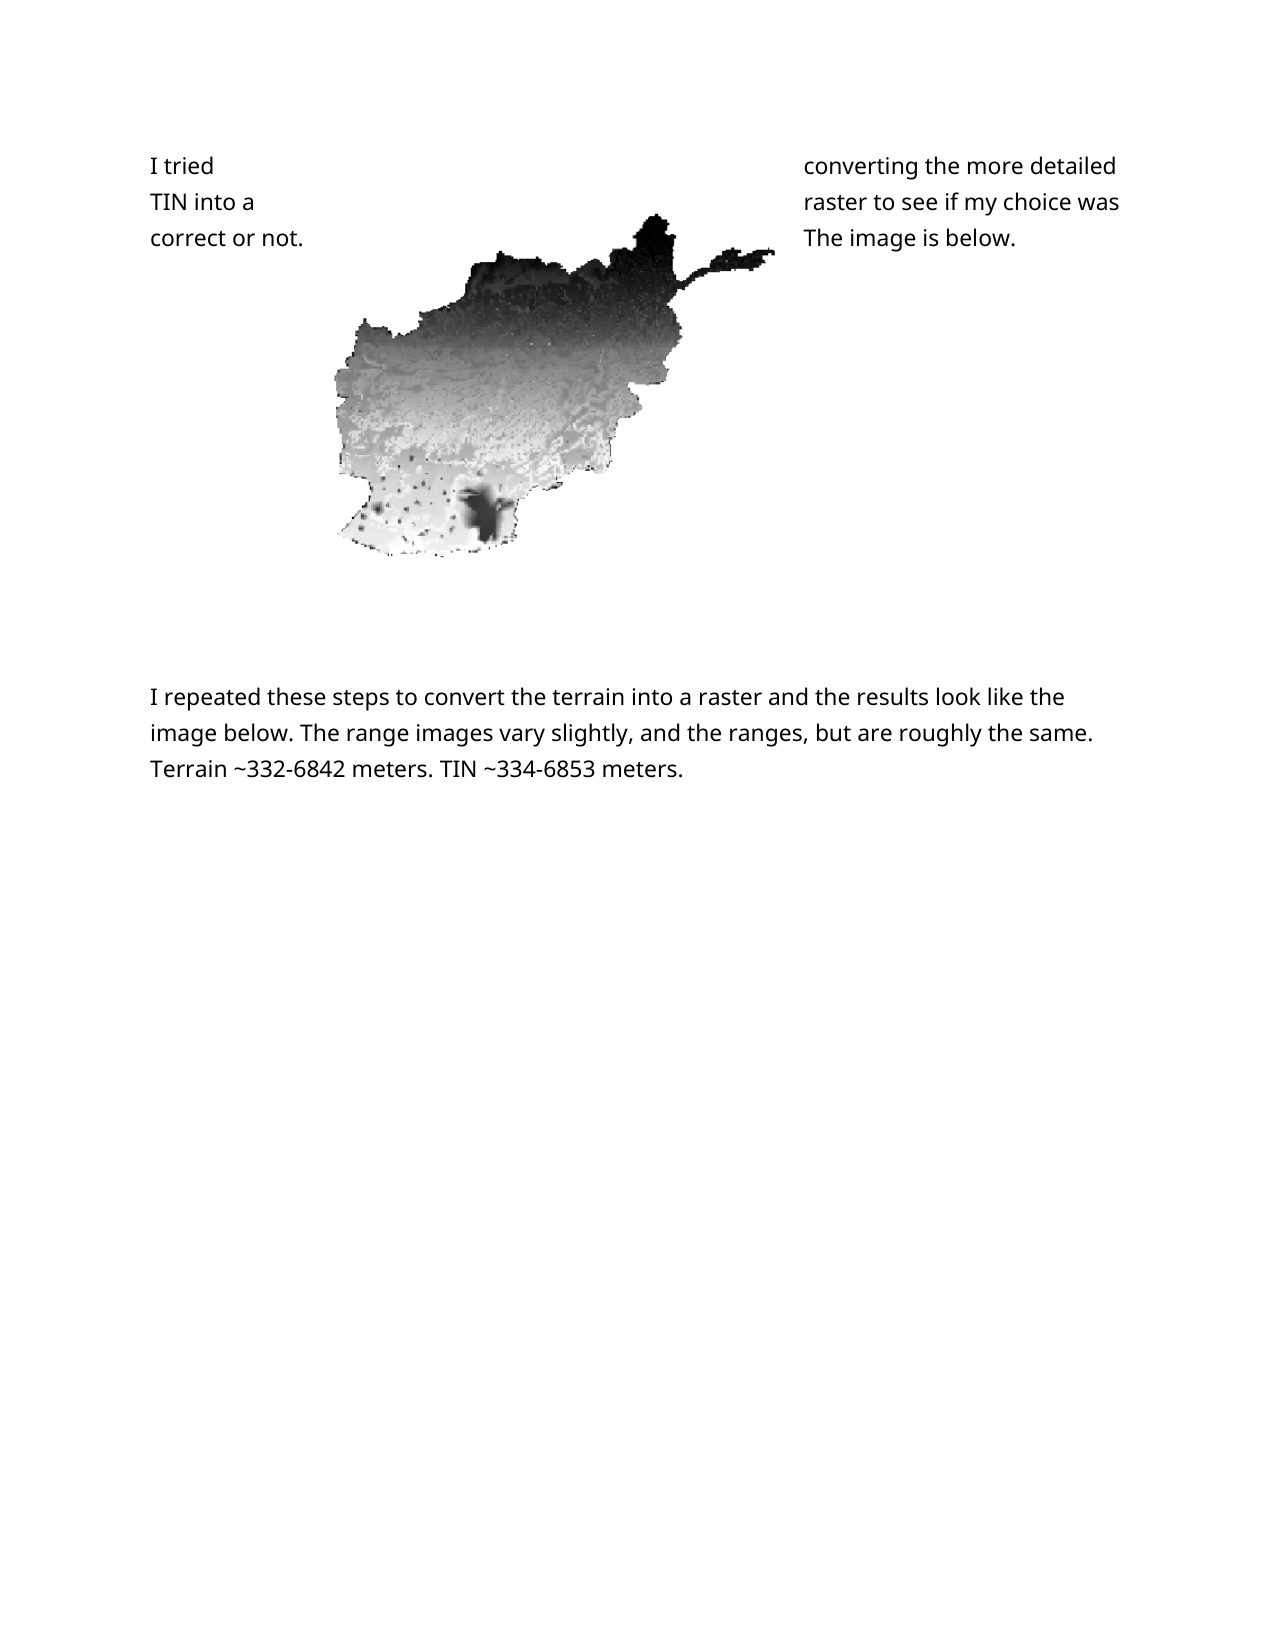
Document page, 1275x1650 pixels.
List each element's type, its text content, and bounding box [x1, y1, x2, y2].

text I repeated these steps to convert the terrain into a raster and the results look like the image below. The range images vary slightly, and the ranges, but are roughly the same. Terrain ~332-6842 meters. TIN ~334-6853 meters. [150, 681, 1125, 784]
picture [334, 187, 785, 601]
text I tried converting the more detailed TIN into a raster to see if my choice was correct or not. The image is below. [150, 150, 1125, 253]
